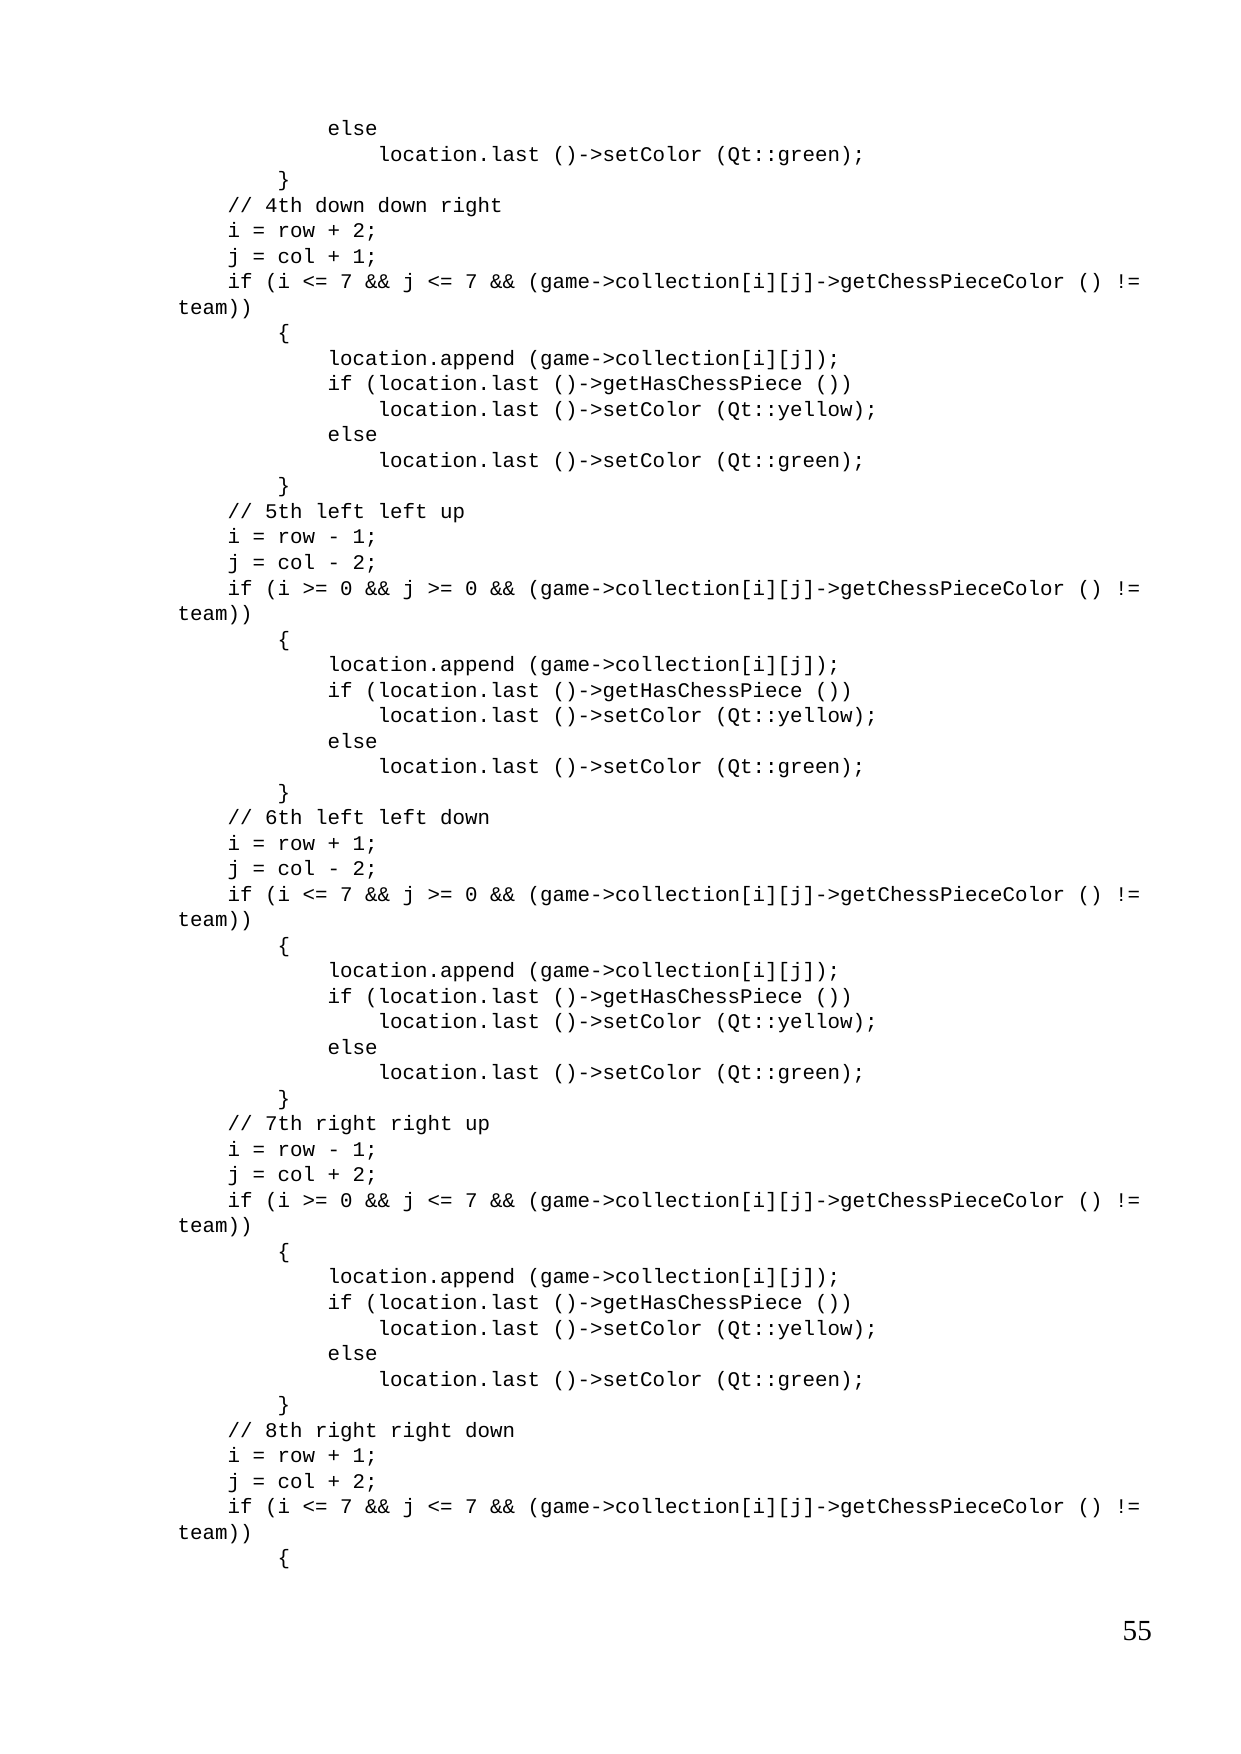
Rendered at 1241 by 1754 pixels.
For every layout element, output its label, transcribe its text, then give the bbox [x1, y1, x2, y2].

text location.append (game->collection[i][j]); [177, 960, 1152, 984]
text // 4th down down right [177, 195, 1152, 218]
text } [177, 1088, 1152, 1112]
text else [177, 731, 1152, 754]
text location.last ()->setColor (Qt::green); [177, 450, 1152, 473]
text // 8th right right down [177, 1420, 1152, 1443]
text else [177, 118, 1152, 142]
text location.append (game->collection[i][j]); [177, 1267, 1152, 1290]
text } [177, 169, 1152, 193]
text else [177, 1343, 1152, 1367]
text { [177, 322, 1152, 346]
text if (location.last ()->getHasChessPiece ()) [177, 679, 1152, 703]
text else [177, 424, 1152, 448]
text if (i <= 7 && j <= 7 && (game->collection[i][j]->getChessPieceColor () != team)) [177, 1496, 1152, 1545]
text else [177, 1037, 1152, 1061]
text location.last ()->setColor (Qt::green); [177, 1062, 1152, 1086]
text j = col + 2; [177, 1471, 1152, 1494]
text // 5th left left up [177, 501, 1152, 524]
text } [177, 782, 1152, 805]
text location.append (game->collection[i][j]); [177, 654, 1152, 678]
text if (i >= 0 && j <= 7 && (game->collection[i][j]->getChessPieceColor () != team)) [177, 1190, 1152, 1239]
text location.append (game->collection[i][j]); [177, 348, 1152, 371]
text i = row - 1; [177, 526, 1152, 550]
text { [177, 1241, 1152, 1265]
text i = row + 2; [177, 220, 1152, 244]
text if (i <= 7 && j >= 0 && (game->collection[i][j]->getChessPieceColor () != team)) [177, 884, 1152, 933]
text location.last ()->setColor (Qt::yellow); [177, 399, 1152, 422]
text { [177, 628, 1152, 652]
text // 7th right right up [177, 1113, 1152, 1137]
text // 6th left left down [177, 807, 1152, 831]
text j = col + 1; [177, 246, 1152, 269]
text location.last ()->setColor (Qt::yellow); [177, 1318, 1152, 1341]
text j = col - 2; [177, 552, 1152, 576]
text j = col + 2; [177, 1164, 1152, 1188]
text { [177, 1547, 1152, 1571]
text if (location.last ()->getHasChessPiece ()) [177, 373, 1152, 397]
text location.last ()->setColor (Qt::green); [177, 144, 1152, 167]
text if (location.last ()->getHasChessPiece ()) [177, 986, 1152, 1009]
text location.last ()->setColor (Qt::yellow); [177, 705, 1152, 729]
text { [177, 935, 1152, 958]
text i = row + 1; [177, 1445, 1152, 1469]
text i = row - 1; [177, 1139, 1152, 1163]
text } [177, 475, 1152, 499]
text if (i <= 7 && j <= 7 && (game->collection[i][j]->getChessPieceColor () != team)) [177, 271, 1152, 320]
text } [177, 1394, 1152, 1418]
text if (location.last ()->getHasChessPiece ()) [177, 1292, 1152, 1316]
text i = row + 1; [177, 833, 1152, 856]
text location.last ()->setColor (Qt::yellow); [177, 1011, 1152, 1035]
text if (i >= 0 && j >= 0 && (game->collection[i][j]->getChessPieceColor () != team)) [177, 577, 1152, 627]
text location.last ()->setColor (Qt::green); [177, 1369, 1152, 1392]
text location.last ()->setColor (Qt::green); [177, 756, 1152, 780]
text j = col - 2; [177, 858, 1152, 882]
